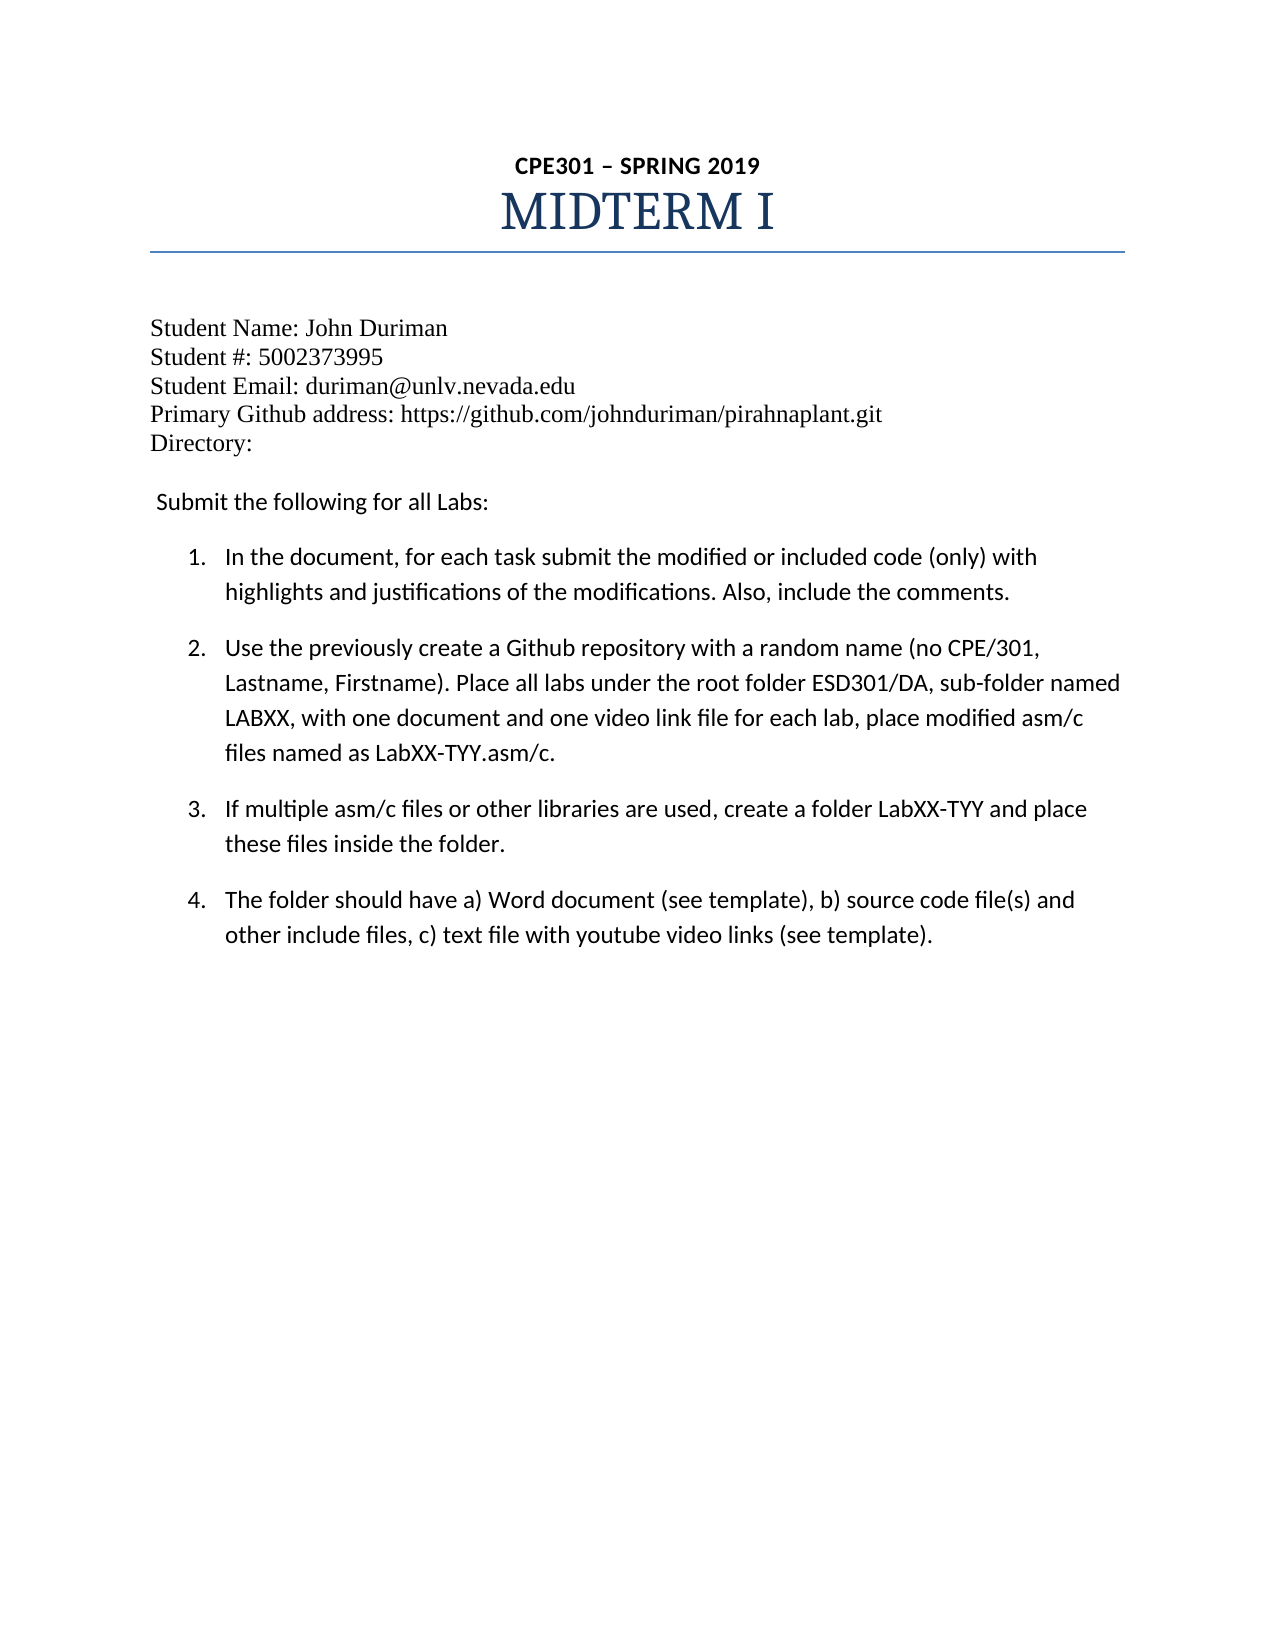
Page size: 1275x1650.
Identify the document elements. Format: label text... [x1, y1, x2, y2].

list If multiple asm/c files or other libraries are used, create a folder LabXX-TYY and place these files inside the folder. [187, 793, 1125, 859]
list The folder should have a) Word document (see template), b) source code file(s) and other include files, c) text file with youtube video links (see template). [187, 884, 1125, 949]
title MIDTERM I [150, 181, 1125, 251]
text CPE301 – SPRING 2019 [150, 150, 1125, 181]
list In the document, for each task submit the modified or included code (only) with highlights and justifications of the modifications. Also, include the comments. [187, 542, 1125, 607]
text Student Email: duriman@unlv.nevada.edu [150, 371, 1125, 399]
text Student #: 5002373995 [150, 342, 1125, 371]
text Submit the following for all Labs: [150, 486, 1125, 516]
text Primary Github address: https://github.com/johnduriman/pirahnaplant.git [150, 399, 1125, 428]
text Directory: [150, 428, 1125, 457]
list Use the previously create a Github repository with a random name (no CPE/301, Lastname, Firstname). Place all labs under the root folder ESD301/DA, sub-folder named LABXX, with one document and one video link file for each lab, place modified asm/c files named as LabXX-TYY.asm/c. [187, 632, 1125, 768]
text Student Name: John Duriman [150, 313, 1125, 342]
